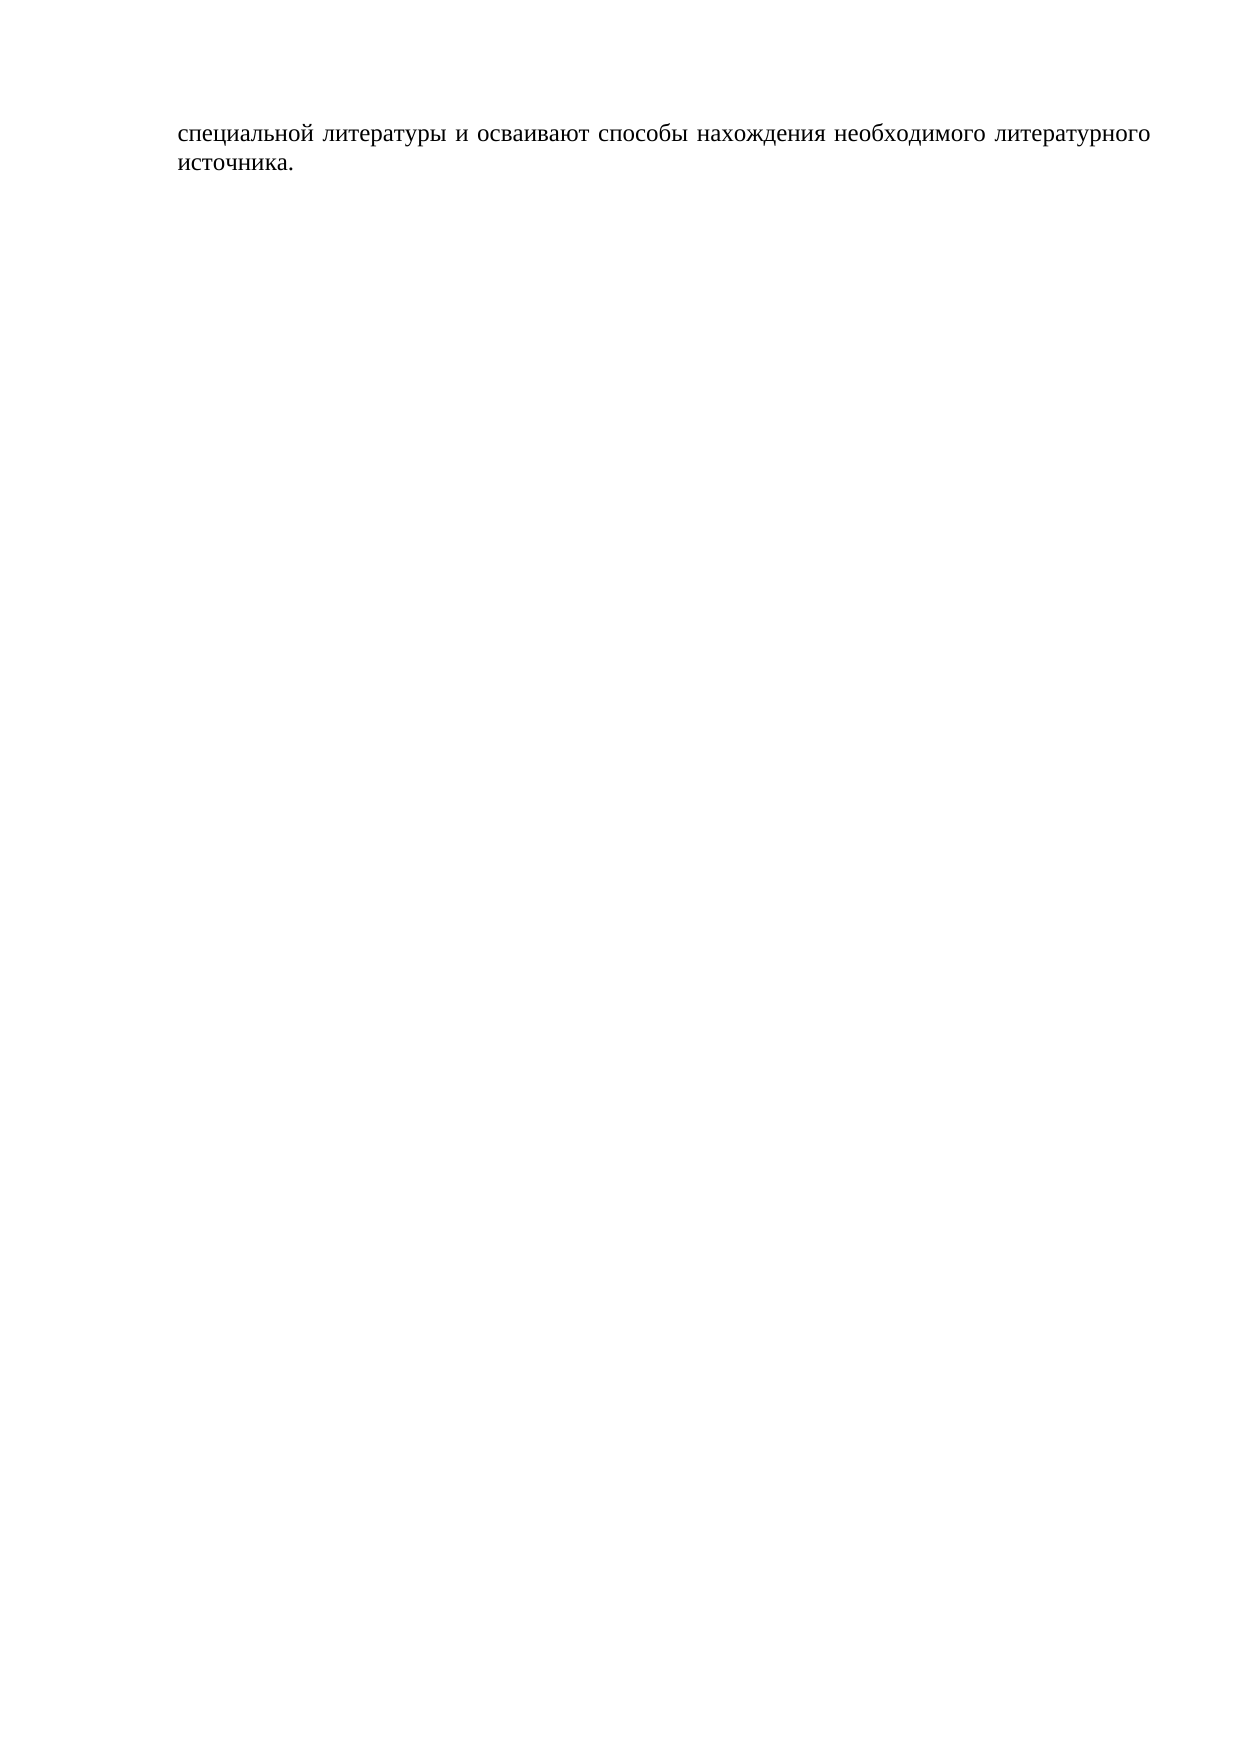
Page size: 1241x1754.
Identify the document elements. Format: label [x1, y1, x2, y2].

text [177, 118, 1152, 176]
